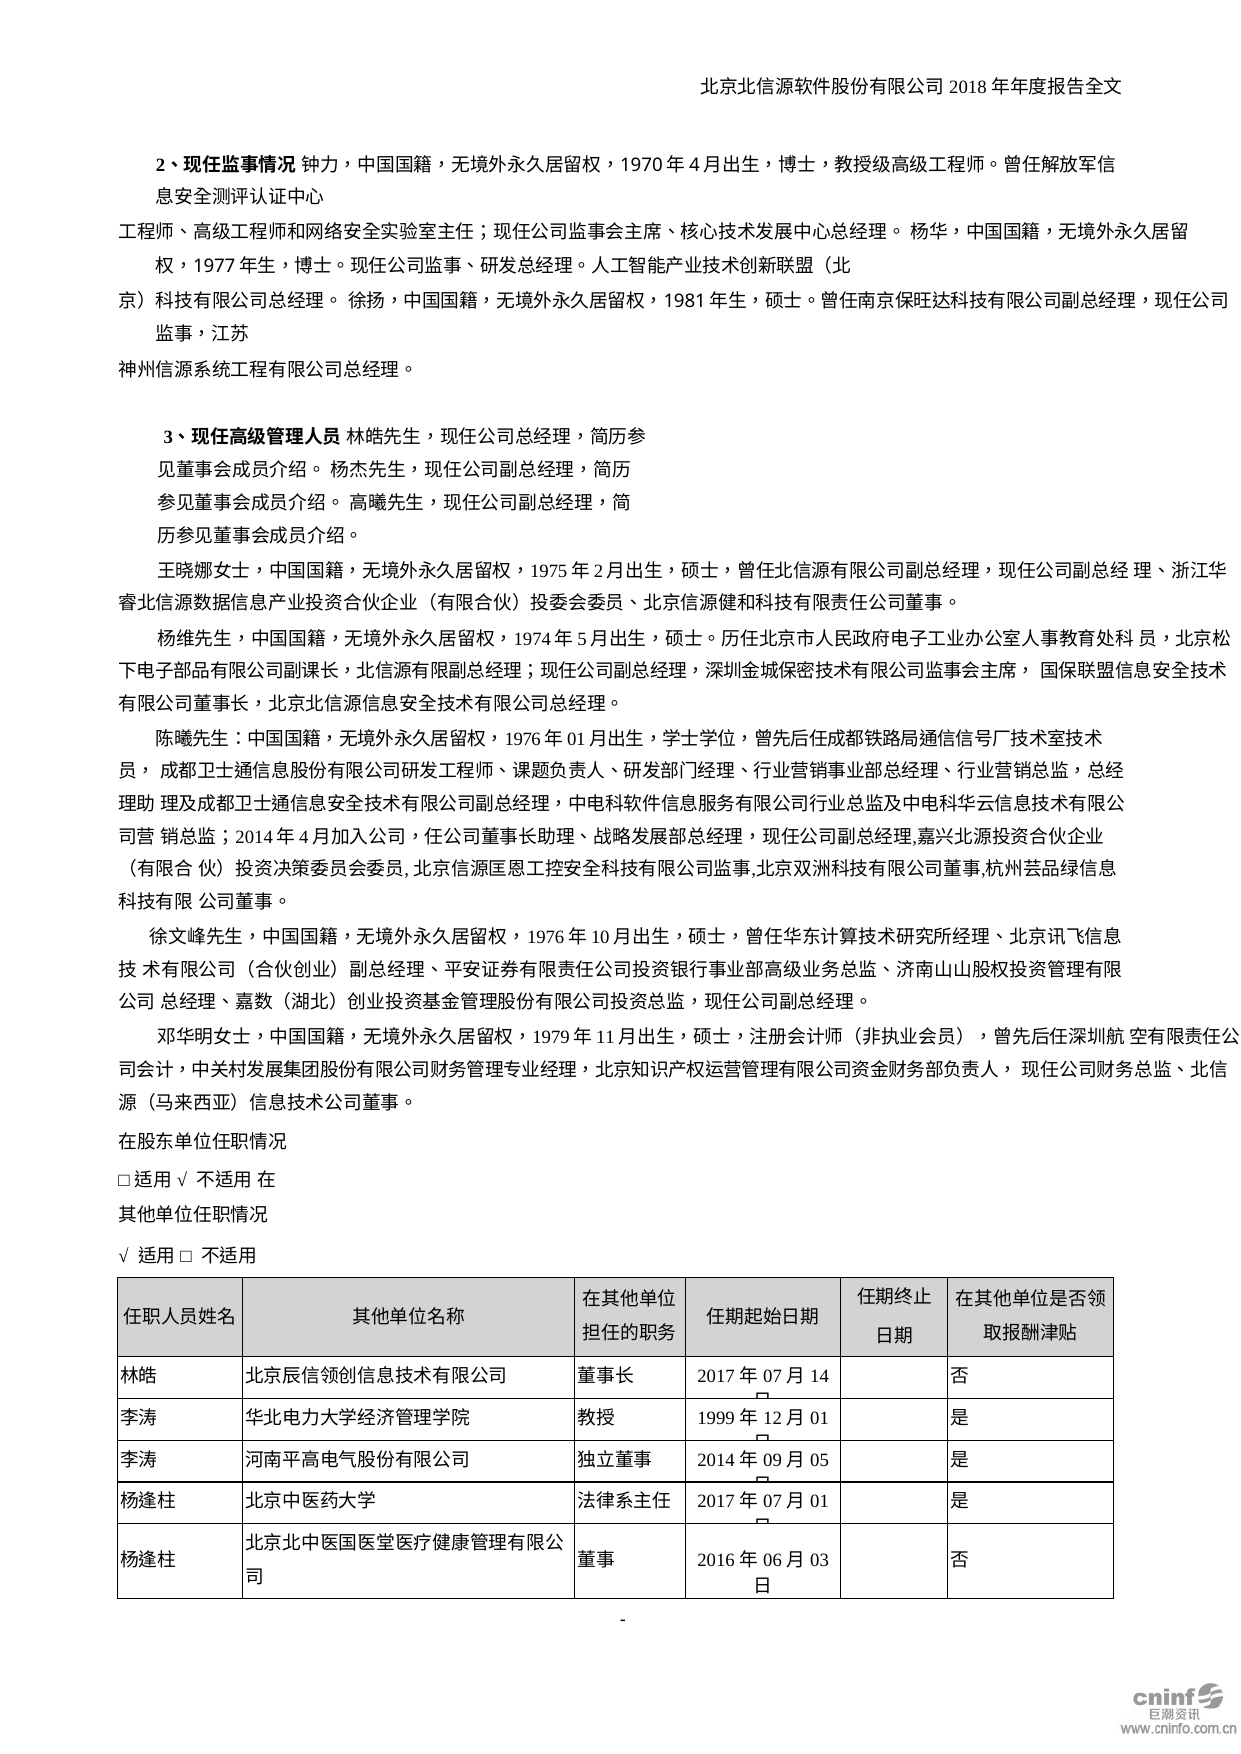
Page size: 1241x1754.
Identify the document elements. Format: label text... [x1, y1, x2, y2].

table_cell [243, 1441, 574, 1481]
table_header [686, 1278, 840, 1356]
text 杨维先生，中国国籍，无境外永久居留权，1974年5月出生，硕士。历任北京市人民政府电子工业办公室人事教育处科 员，北京松下电子部品有限公司副课长，北信源有限副总经理；现任公司副总经理，深圳金城保密技术有限公司监事会主席， 国保联盟信息安全技术有限公司董事长，北京北信源信息安全技术有限公司总经理。 [118, 625, 1240, 716]
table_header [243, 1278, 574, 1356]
text 邓华明女士，中国国籍，无境外永久居留权，1979年11月出生，硕士，注册会计师（非执业会员），曾先后任深圳航 空有限责任公司会计，中关村发展集团股份有限公司财务管理专业经理，北京知识产权运营管理有限公司资金财务部负责人， 现任公司财务总监、北信源（马来西亚）信息技术公司董事。 [118, 1024, 1240, 1114]
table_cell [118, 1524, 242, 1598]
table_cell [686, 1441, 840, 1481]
text √ 适用 □ 不适用 [118, 1242, 1240, 1267]
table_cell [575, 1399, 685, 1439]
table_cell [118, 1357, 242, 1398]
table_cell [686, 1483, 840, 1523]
text 3、现任高级管理人员 林皓先生，现任公司总经理，简历参见董事会成员介绍。 杨杰先生，现任公司副总经理，简历参见董事会成员介绍。 高曦先生，现任公司副总经理，简历参见董事会成员介绍。 [157, 423, 647, 548]
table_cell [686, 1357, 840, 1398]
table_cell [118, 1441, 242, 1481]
text 2、现任监事情况 钟力，中国国籍，无境外永久居留权，1970年4月出生，博士，教授级高级工程师。曾任解放军信息安全测评认证中心 [156, 152, 1123, 209]
text 神州信源系统工程有限公司总经理。 [118, 356, 1240, 382]
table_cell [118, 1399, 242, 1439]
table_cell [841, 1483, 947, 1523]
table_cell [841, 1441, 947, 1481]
text 在股东单位任职情况 [118, 1128, 1240, 1154]
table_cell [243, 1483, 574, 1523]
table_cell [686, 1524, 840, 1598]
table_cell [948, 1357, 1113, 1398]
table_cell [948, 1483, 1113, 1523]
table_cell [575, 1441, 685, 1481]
picture [1115, 1680, 1240, 1737]
text 陈曦先生：中国国籍，无境外永久居留权，1976年01月出生，学士学位，曾先后任成都铁路局通信信号厂技术室技术员， 成都卫士通信息股份有限公司研发工程师、课题负责人、研发部门经理、行业营销事业部总经理、行业营销总监，总经理助 理及成都卫士通信息安全技术有限公司副总经理，中电科软件信息服务有限公司行业总监及中电科华云信息技术有限公司营 销总监；2014年4月加入公司，任公司董事长助理、战略发展部总经理，现任公司副总经理,嘉兴北源投资合伙企业（有限合 伙）投资决策委员会委员, 北京信源匡恩工控安全科技有限公司监事,北京双洲科技有限公司董事,杭州芸品绿信息科技有限 公司董事。 [118, 725, 1133, 914]
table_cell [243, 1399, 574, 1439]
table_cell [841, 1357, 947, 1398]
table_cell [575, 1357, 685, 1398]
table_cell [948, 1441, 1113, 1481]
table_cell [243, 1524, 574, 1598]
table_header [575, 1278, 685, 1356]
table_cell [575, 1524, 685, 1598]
text 京）科技有限公司总经理。 徐扬，中国国籍，无境外永久居留权，1981年生，硕士。曾任南京保旺达科技有限公司副总经理，现任公司监事，江苏 [118, 287, 1240, 346]
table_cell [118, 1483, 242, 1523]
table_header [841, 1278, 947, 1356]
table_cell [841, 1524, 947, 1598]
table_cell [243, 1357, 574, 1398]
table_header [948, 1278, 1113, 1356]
text □ 适用 √ 不适用 在其他单位任职情况 [118, 1166, 289, 1227]
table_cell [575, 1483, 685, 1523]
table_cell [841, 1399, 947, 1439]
text 王晓娜女士，中国国籍，无境外永久居留权，1975年2月出生，硕士，曾任北信源有限公司副总经理，现任公司副总经 理、浙江华睿北信源数据信息产业投资合伙企业（有限合伙）投委会委员、北京信源健和科技有限责任公司董事。 [118, 558, 1240, 615]
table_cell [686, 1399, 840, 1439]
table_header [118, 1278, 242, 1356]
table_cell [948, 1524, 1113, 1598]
text 工程师、高级工程师和网络安全实验室主任；现任公司监事会主席、核心技术发展中心总经理。 杨华，中国国籍，无境外永久居留权，1977年生，博士。现任公司监事、研发总经理。人工智能产业技术创新联盟（北 [118, 219, 1240, 278]
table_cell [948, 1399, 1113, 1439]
text 徐文峰先生，中国国籍，无境外永久居留权，1976年10月出生，硕士，曾任华东计算技术研究所经理、北京讯飞信息技 术有限公司（合伙创业）副总经理、平安证券有限责任公司投资银行事业部高级业务总监、济南山山股权投资管理有限公司 总经理、嘉数（湖北）创业投资基金管理股份有限公司投资总监，现任公司副总经理。 [118, 923, 1123, 1014]
